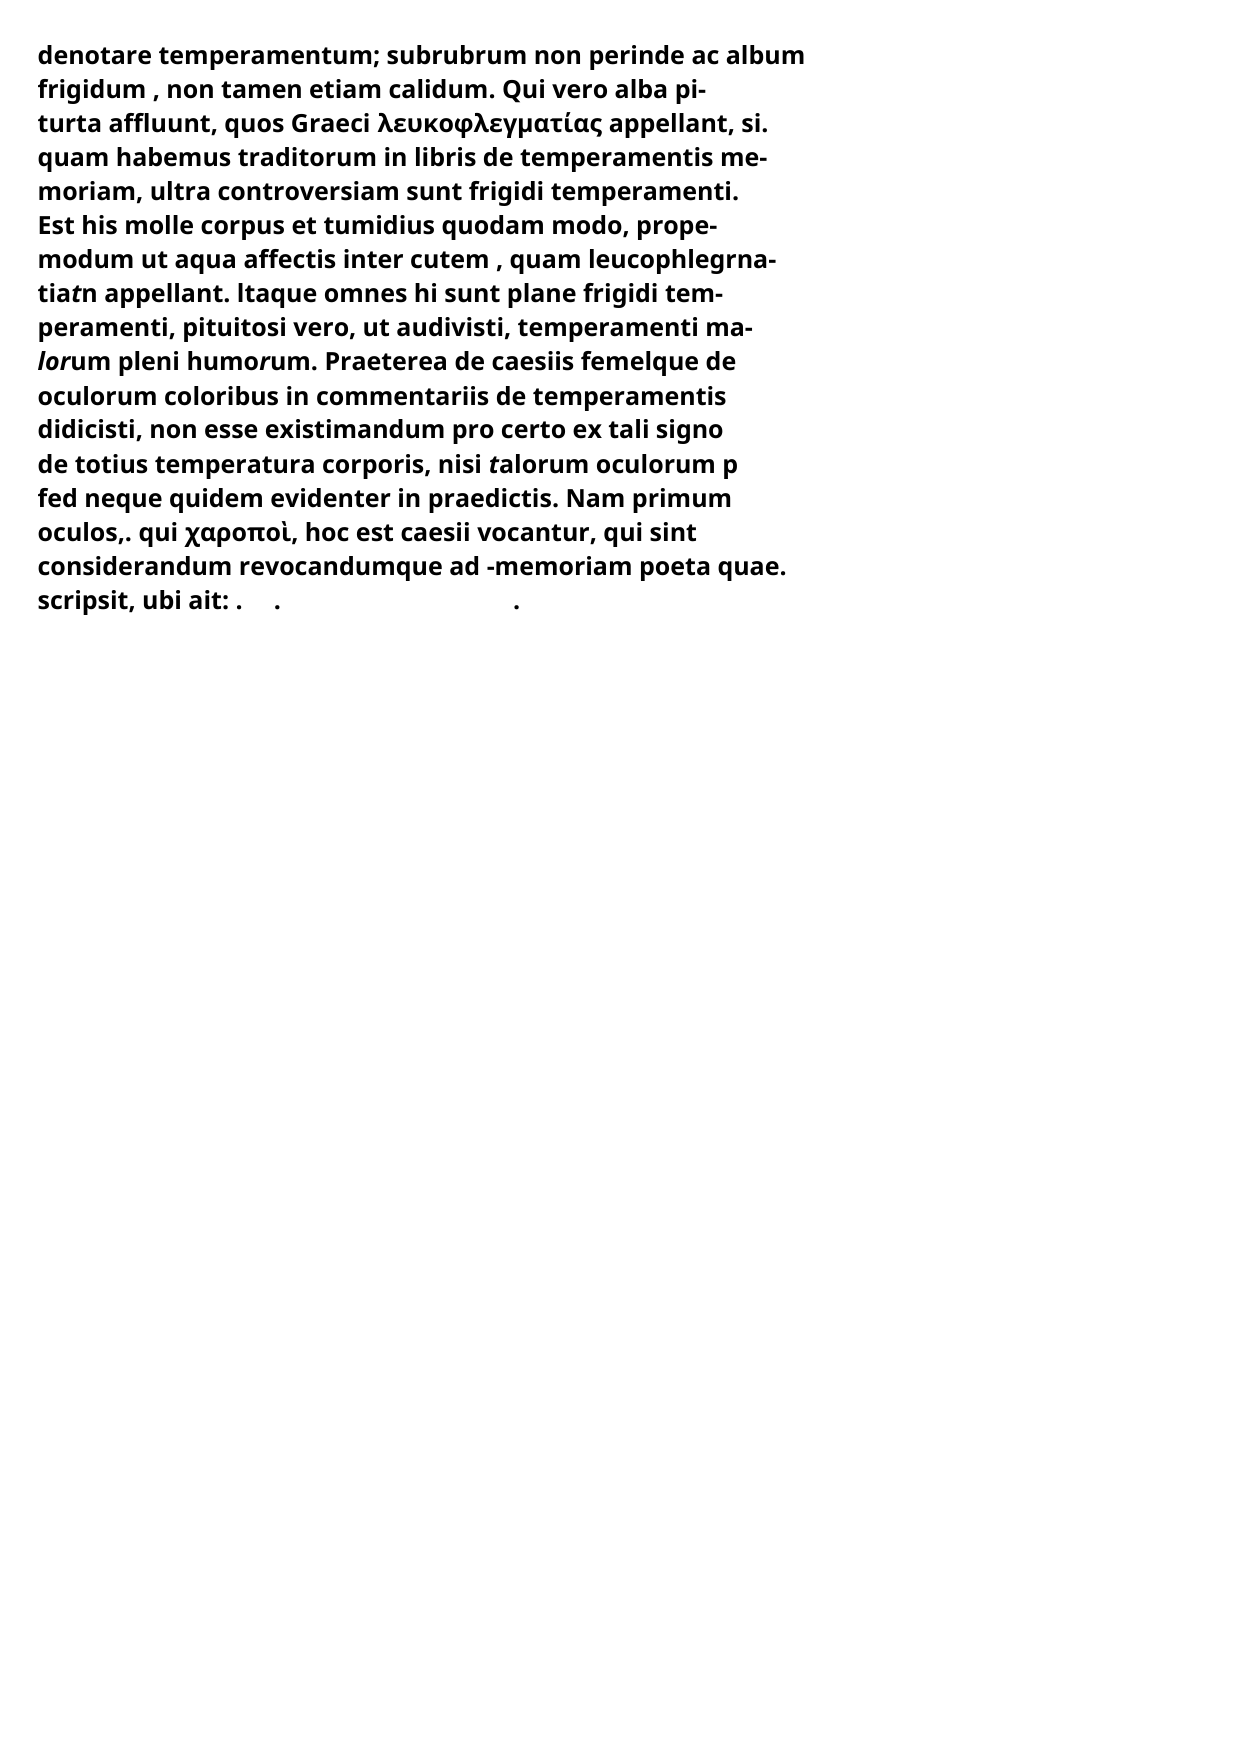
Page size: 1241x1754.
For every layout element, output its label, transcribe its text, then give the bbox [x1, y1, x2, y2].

text denotare temperamentum; subrubrum non perinde ac album frigidum , non tamen etiam calidum. Qui vero alba pi- turta affluunt, quos Graeci λευκοφλεγματίας appellant, si. quam habemus traditorum in libris de temperamentis me- moriam, ultra controversiam sunt frigidi temperamenti. Est his molle corpus et tumidius quodam modo, prope- modum ut aqua affectis inter cutem , quam leucophlegrna- tiatn appellant. ltaque omnes hi sunt plane frigidi tem- peramenti, pituitosi vero, ut audivisti, temperamenti ma- lorum pleni humorum. Praeterea de caesiis femelque de oculorum coloribus in commentariis de temperamentis didicisti, non esse existimandum pro certo ex tali signo de totius temperatura corporis, nisi talorum oculorum p fed neque quidem evidenter in praedictis. Nam primum oculos,. qui χαροποὶ, hoc est caesii vocantur, qui sint considerandum revocandumque ad -memoriam poeta quae. scripsit, ubi ait: . . . [37, 37, 1203, 617]
